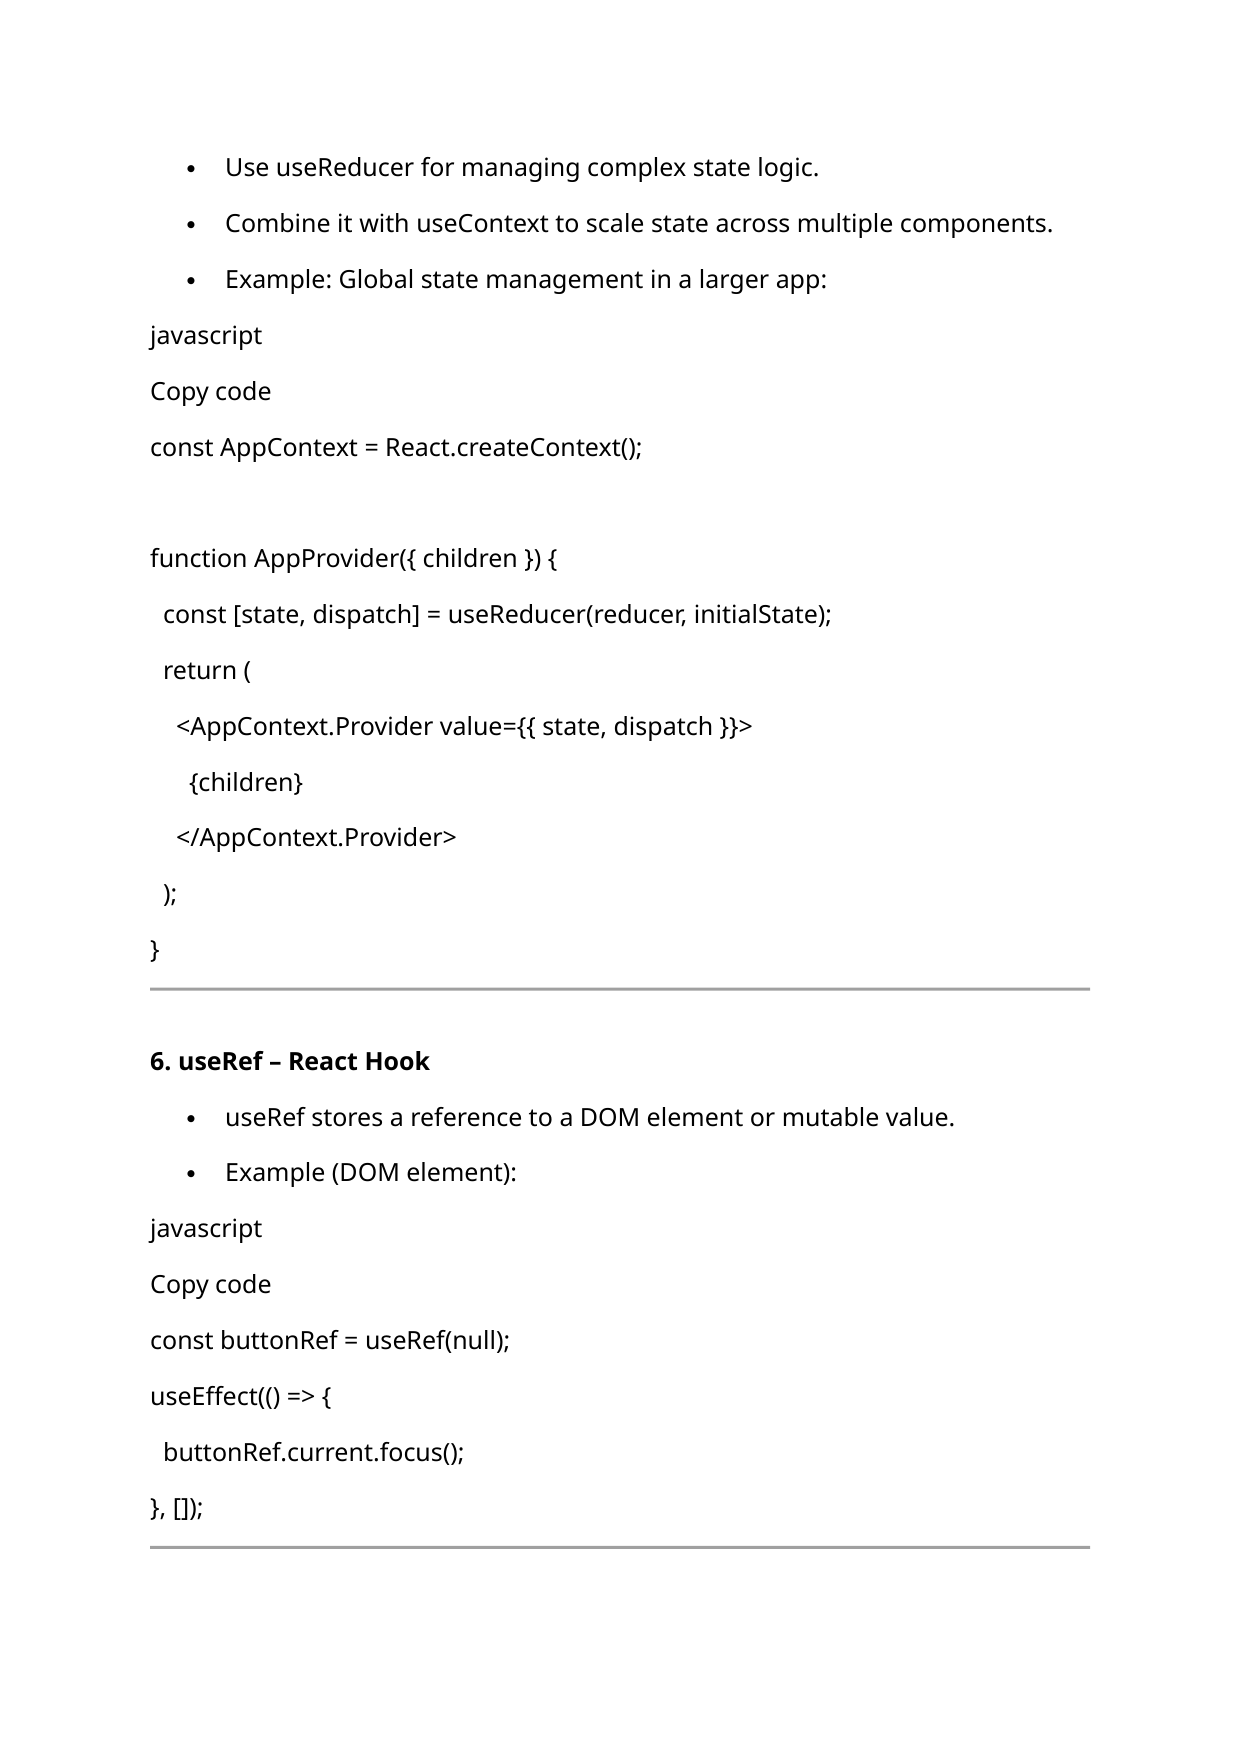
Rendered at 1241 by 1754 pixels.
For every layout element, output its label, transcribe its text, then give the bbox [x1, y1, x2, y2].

text ); [150, 876, 1090, 910]
text }, []); [150, 1490, 1090, 1524]
text Copy code [150, 1267, 1090, 1301]
text } [150, 932, 1090, 966]
list Example (DOM element): [187, 1155, 1090, 1189]
text javascript [150, 317, 1090, 352]
text useEffect(() => { [150, 1378, 1090, 1412]
text {children} [150, 764, 1090, 798]
text const AppContext = React.createContext(); [150, 429, 1090, 463]
text function AppProvider({ children }) { [150, 541, 1090, 575]
text buttonRef.current.focus(); [150, 1434, 1090, 1468]
text <AppContext.Provider value={{ state, dispatch }}> [150, 708, 1090, 742]
text 6. useRef – React Hook [150, 1043, 1090, 1077]
list useRef stores a reference to a DOM element or mutable value. [187, 1099, 1090, 1133]
list Combine it with useContext to scale state across multiple components. [187, 206, 1090, 240]
text Copy code [150, 373, 1090, 407]
text return ( [150, 652, 1090, 687]
text javascript [150, 1211, 1090, 1245]
list Use useReducer for managing complex state logic. [187, 150, 1090, 184]
text </AppContext.Provider> [150, 820, 1090, 854]
text const buttonRef = useRef(null); [150, 1322, 1090, 1357]
list Example: Global state management in a larger app: [187, 262, 1090, 296]
text const [state, dispatch] = useReducer(reducer, initialState); [150, 597, 1090, 631]
